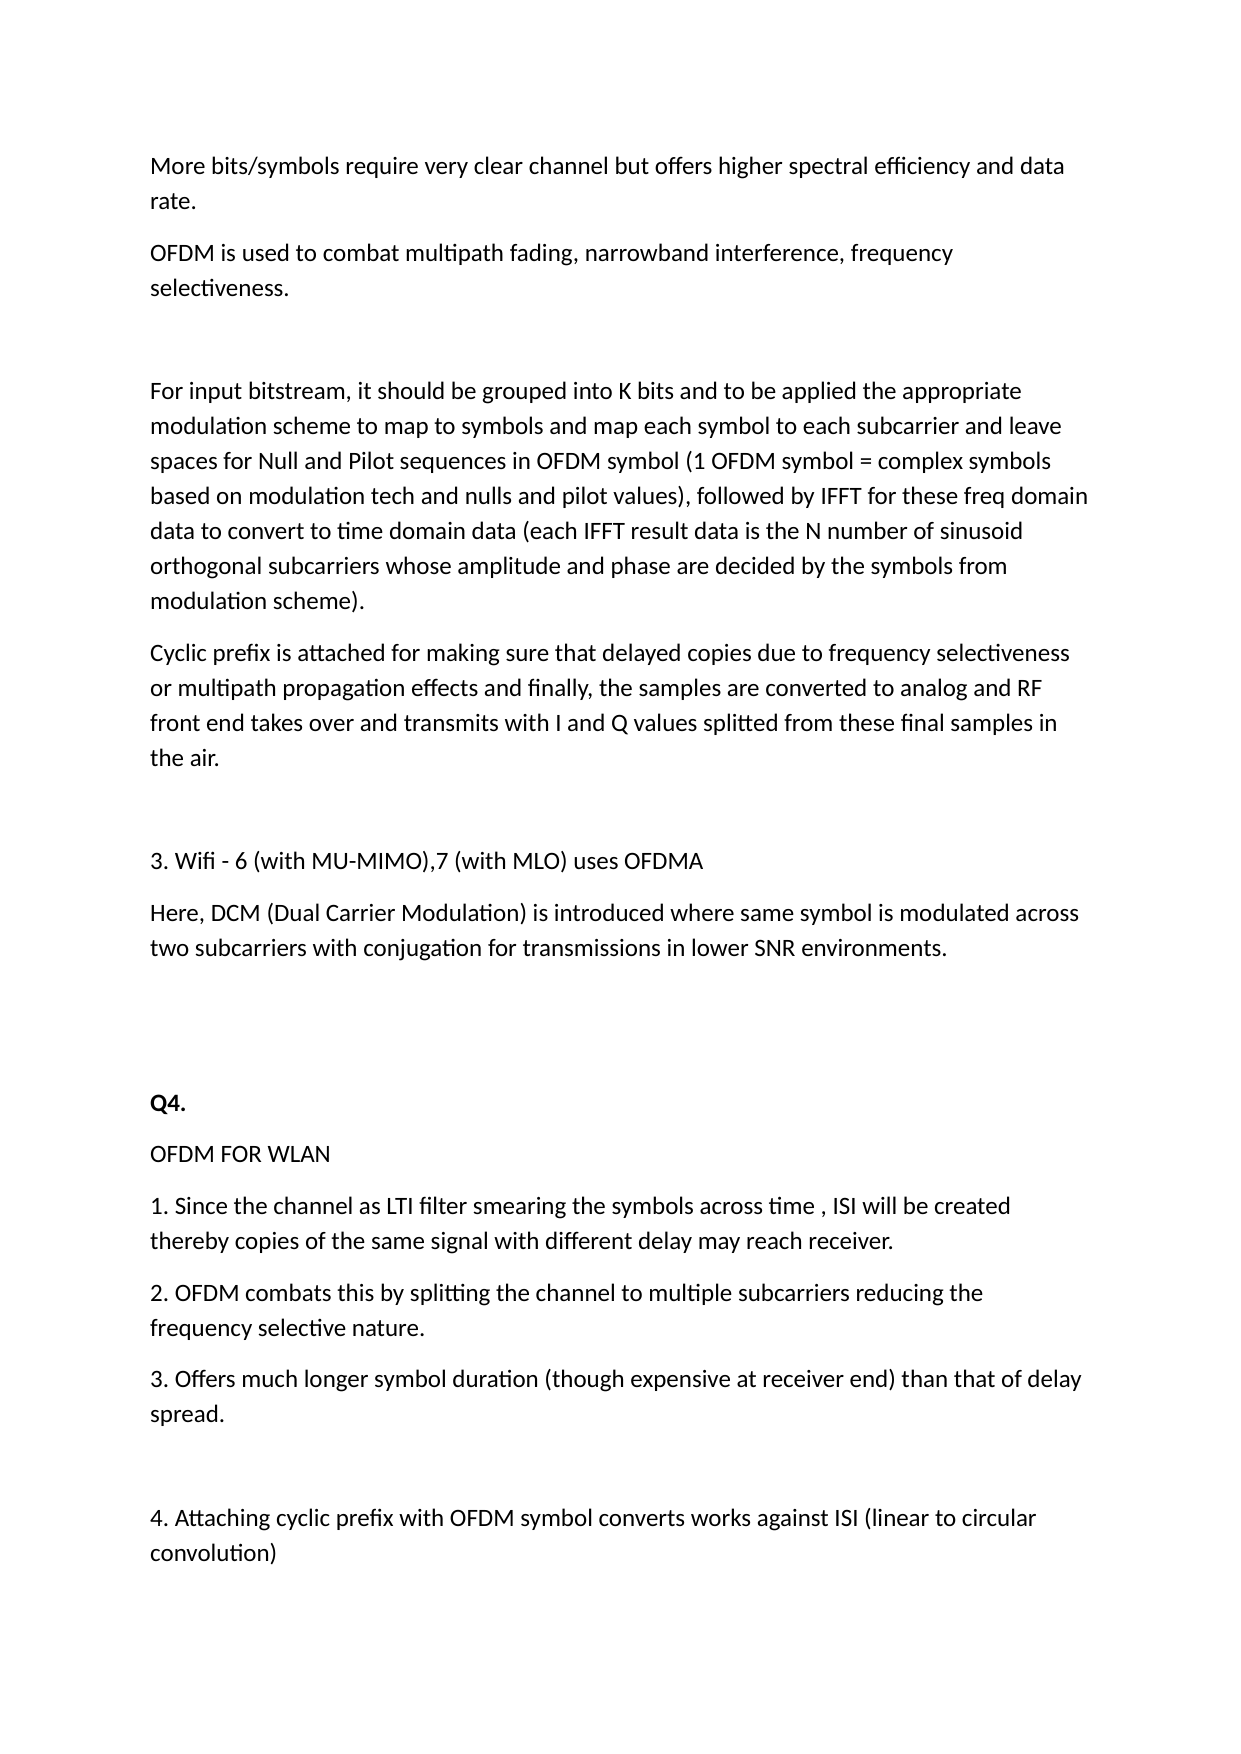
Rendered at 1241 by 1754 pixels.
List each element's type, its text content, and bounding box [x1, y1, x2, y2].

text More bits/symbols require very clear channel but offers higher spectral efficiency and data rate. [150, 150, 1090, 216]
text 2. OFDM combats this by splitting the channel to multiple subcarriers reducing the frequency selective nature. [150, 1277, 1090, 1342]
text For input bitstream, it should be grouped into K bits and to be applied the appropriate modulation scheme to map to symbols and map each symbol to each subcarrier and leave spaces for Null and Pilot sequences in OFDM symbol (1 OFDM symbol = complex symbols based on modulation tech and nulls and pilot values), followed by IFFT for these freq domain data to convert to time domain data (each IFFT result data is the N number of sinusoid orthogonal subcarriers whose amplitude and phase are decided by the symbols from modulation scheme). [150, 375, 1090, 616]
text OFDM is used to combat multipath fading, narrowband interference, frequency selectiveness. [150, 237, 1090, 302]
text Here, DCM (Dual Carrier Modulation) is introduced where same symbol is modulated across two subcarriers with conjugation for transmissions in lower SNR environments. [150, 897, 1090, 962]
text 3. Wifi - 6 (with MU-MIMO),7 (with MLO) uses OFDMA [150, 845, 1090, 876]
text OFDM FOR WLAN [150, 1138, 1090, 1169]
text Q4. [150, 1087, 1090, 1117]
text 1. Since the channel as LTI filter smearing the symbols across time , ISI will be created thereby copies of the same signal with different delay may reach receiver. [150, 1190, 1090, 1256]
text 3. Offers much longer symbol duration (though expensive at receiver end) than that of delay spread. [150, 1363, 1090, 1429]
text 4. Attaching cyclic prefix with OFDM symbol converts works against ISI (linear to circular convolution) [150, 1502, 1090, 1567]
text Cyclic prefix is attached for making sure that delayed copies due to frequency selectiveness or multipath propagation effects and finally, the samples are converted to analog and RF front end takes over and transmits with I and Q values splitted from these final samples in the air. [150, 637, 1090, 772]
